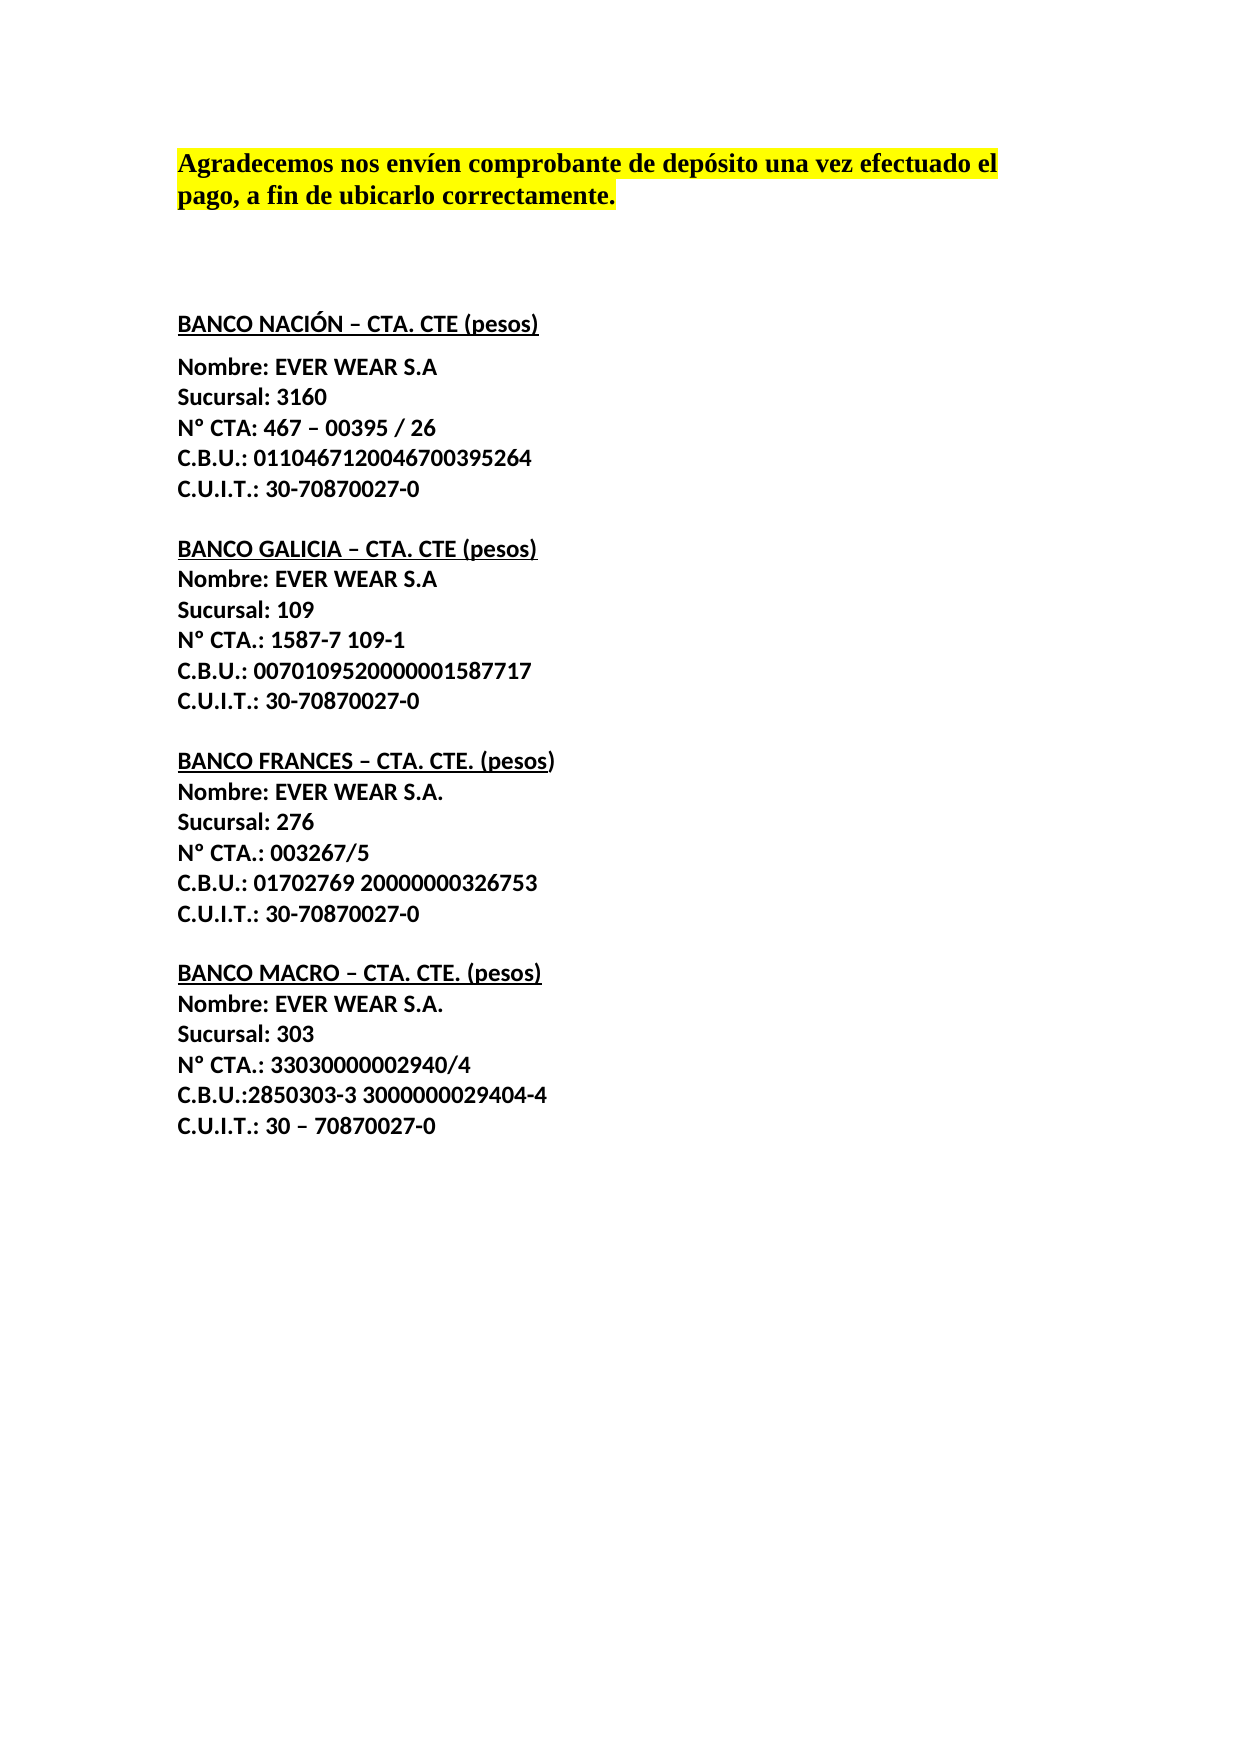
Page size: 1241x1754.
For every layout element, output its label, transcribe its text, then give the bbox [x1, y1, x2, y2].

text C.B.U.: 0110467120046700395264 [177, 443, 1063, 473]
text Nombre: EVER WEAR S.A. [177, 988, 1063, 1018]
text C.U.I.T.: 30 – 70870027-0 [177, 1110, 1063, 1141]
text Nº CTA: 467 – 00395 / 26 [177, 412, 1063, 443]
text BANCO GALICIA – CTA. CTE (pesos) [177, 533, 1063, 563]
text Sucursal: 3160 [177, 382, 1063, 412]
text C.U.I.T.: 30-70870027-0 [177, 898, 1063, 928]
text BANCO FRANCES – CTA. CTE. (pesos) [177, 745, 1063, 776]
text Sucursal: 276 [177, 806, 1063, 837]
text C.B.U.: 01702769 20000000326753 [177, 867, 1063, 898]
text C.U.I.T.: 30-70870027-0 [177, 473, 1063, 504]
text C.B.U.: 0070109520000001587717 [177, 655, 1063, 685]
text C.U.I.T.: 30-70870027-0 [177, 685, 1063, 716]
text Sucursal: 303 [177, 1018, 1063, 1049]
text Nº CTA.: 1587-7 109-1 [177, 624, 1063, 655]
text Nombre: EVER WEAR S.A [177, 563, 1063, 594]
text Nombre: EVER WEAR S.A. [177, 776, 1063, 806]
text BANCO MACRO – CTA. CTE. (pesos) [177, 957, 1063, 988]
text Nombre: EVER WEAR S.A [177, 351, 1063, 382]
text BANCO NACIÓN – CTA. CTE (pesos) [177, 308, 1063, 339]
text C.B.U.:2850303-3 3000000029404-4 [177, 1079, 1063, 1110]
text Nº CTA.: 33030000002940/4 [177, 1049, 1063, 1079]
text Nº CTA.: 003267/5 [177, 837, 1063, 867]
text Agradecemos nos envíen comprobante de depósito una vez efectuado el pago, a fin de ubicarlo correctamente. [616, 148, 1063, 210]
text Sucursal: 109 [177, 594, 1063, 624]
